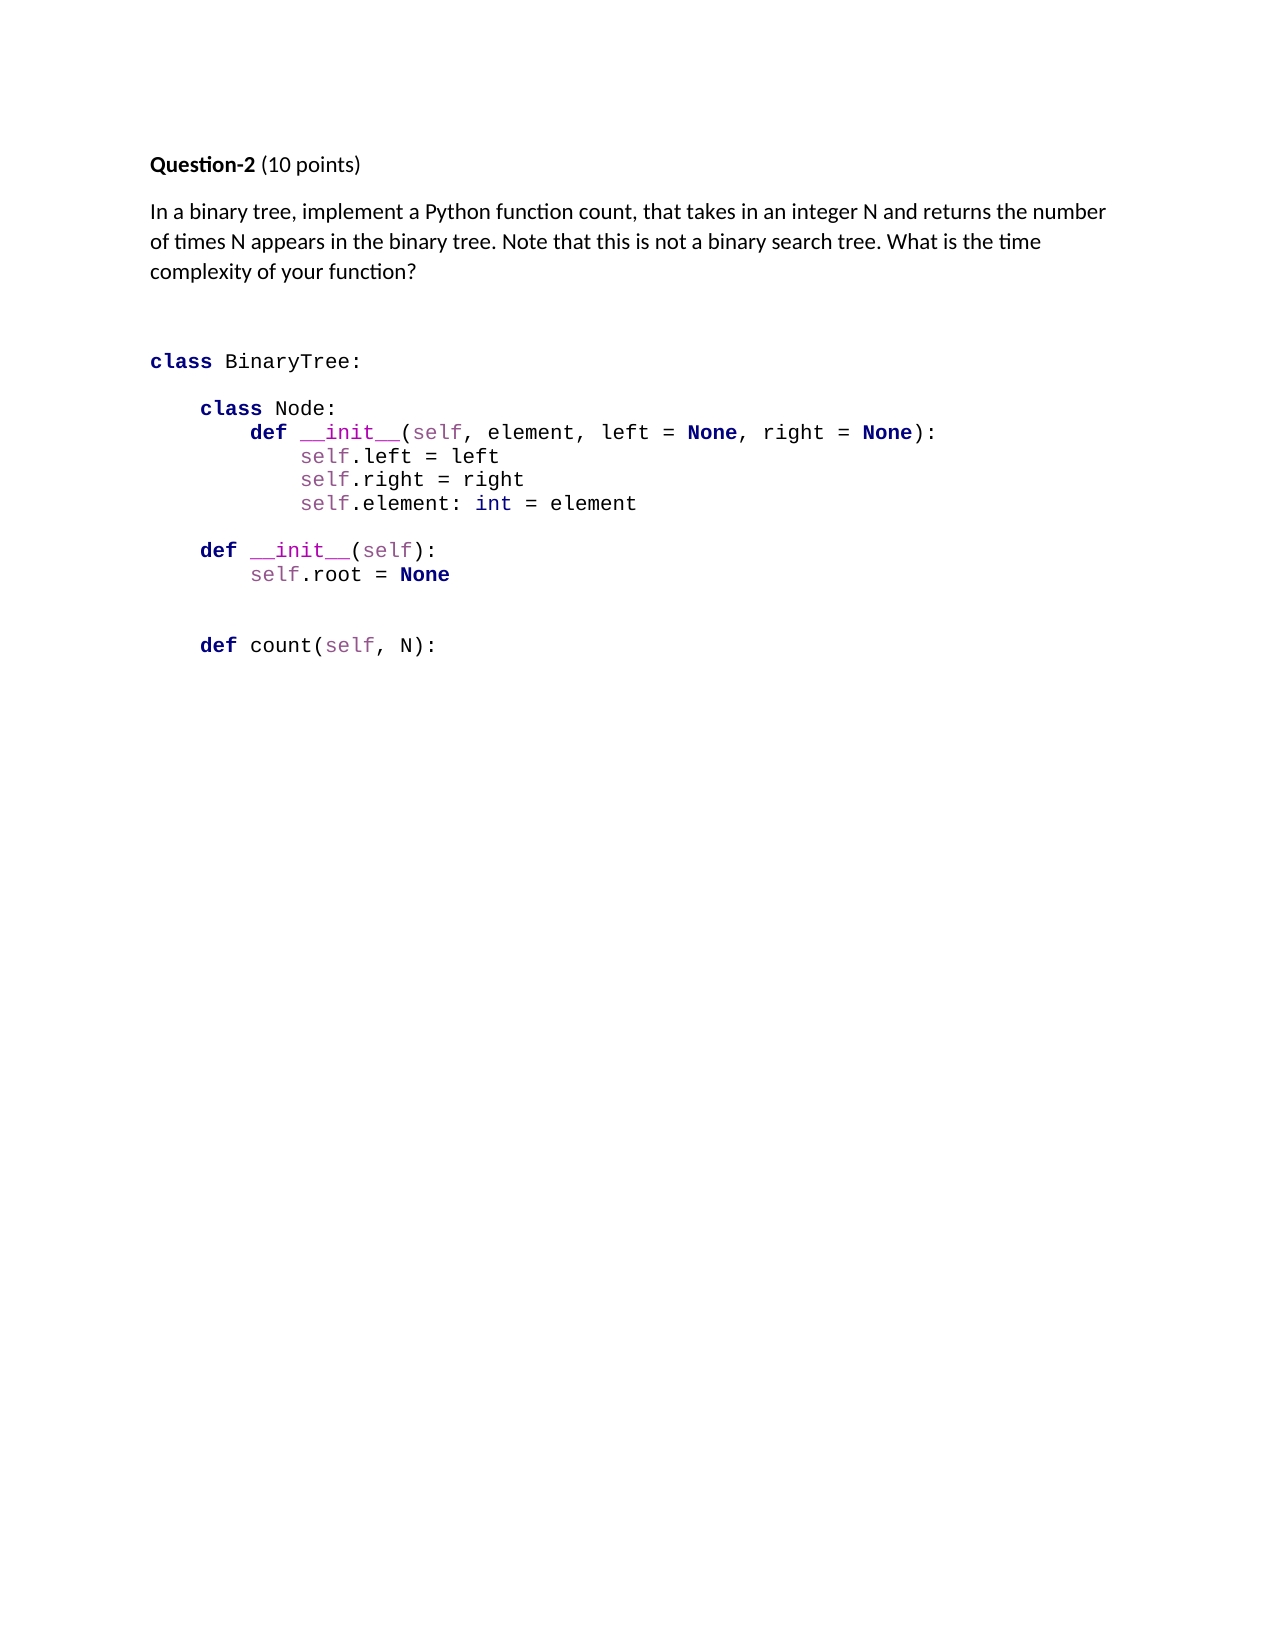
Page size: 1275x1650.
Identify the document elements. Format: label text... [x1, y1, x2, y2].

text class Node: def __init__(self, element, left = None, right = None): self.left = left self.right = right self.element: int = element def __init__(self): self.root = None [150, 375, 1125, 587]
text def count(self, N): [150, 635, 1125, 658]
text Question-2 (10 points) [150, 150, 1125, 178]
text In a binary tree, implement a Python function count, that takes in an integer N and returns the number of times N appears in the binary tree. Note that this is not a binary search tree. What is the time complexity of your function? [150, 197, 1125, 285]
text class BinaryTree: [150, 351, 1125, 375]
